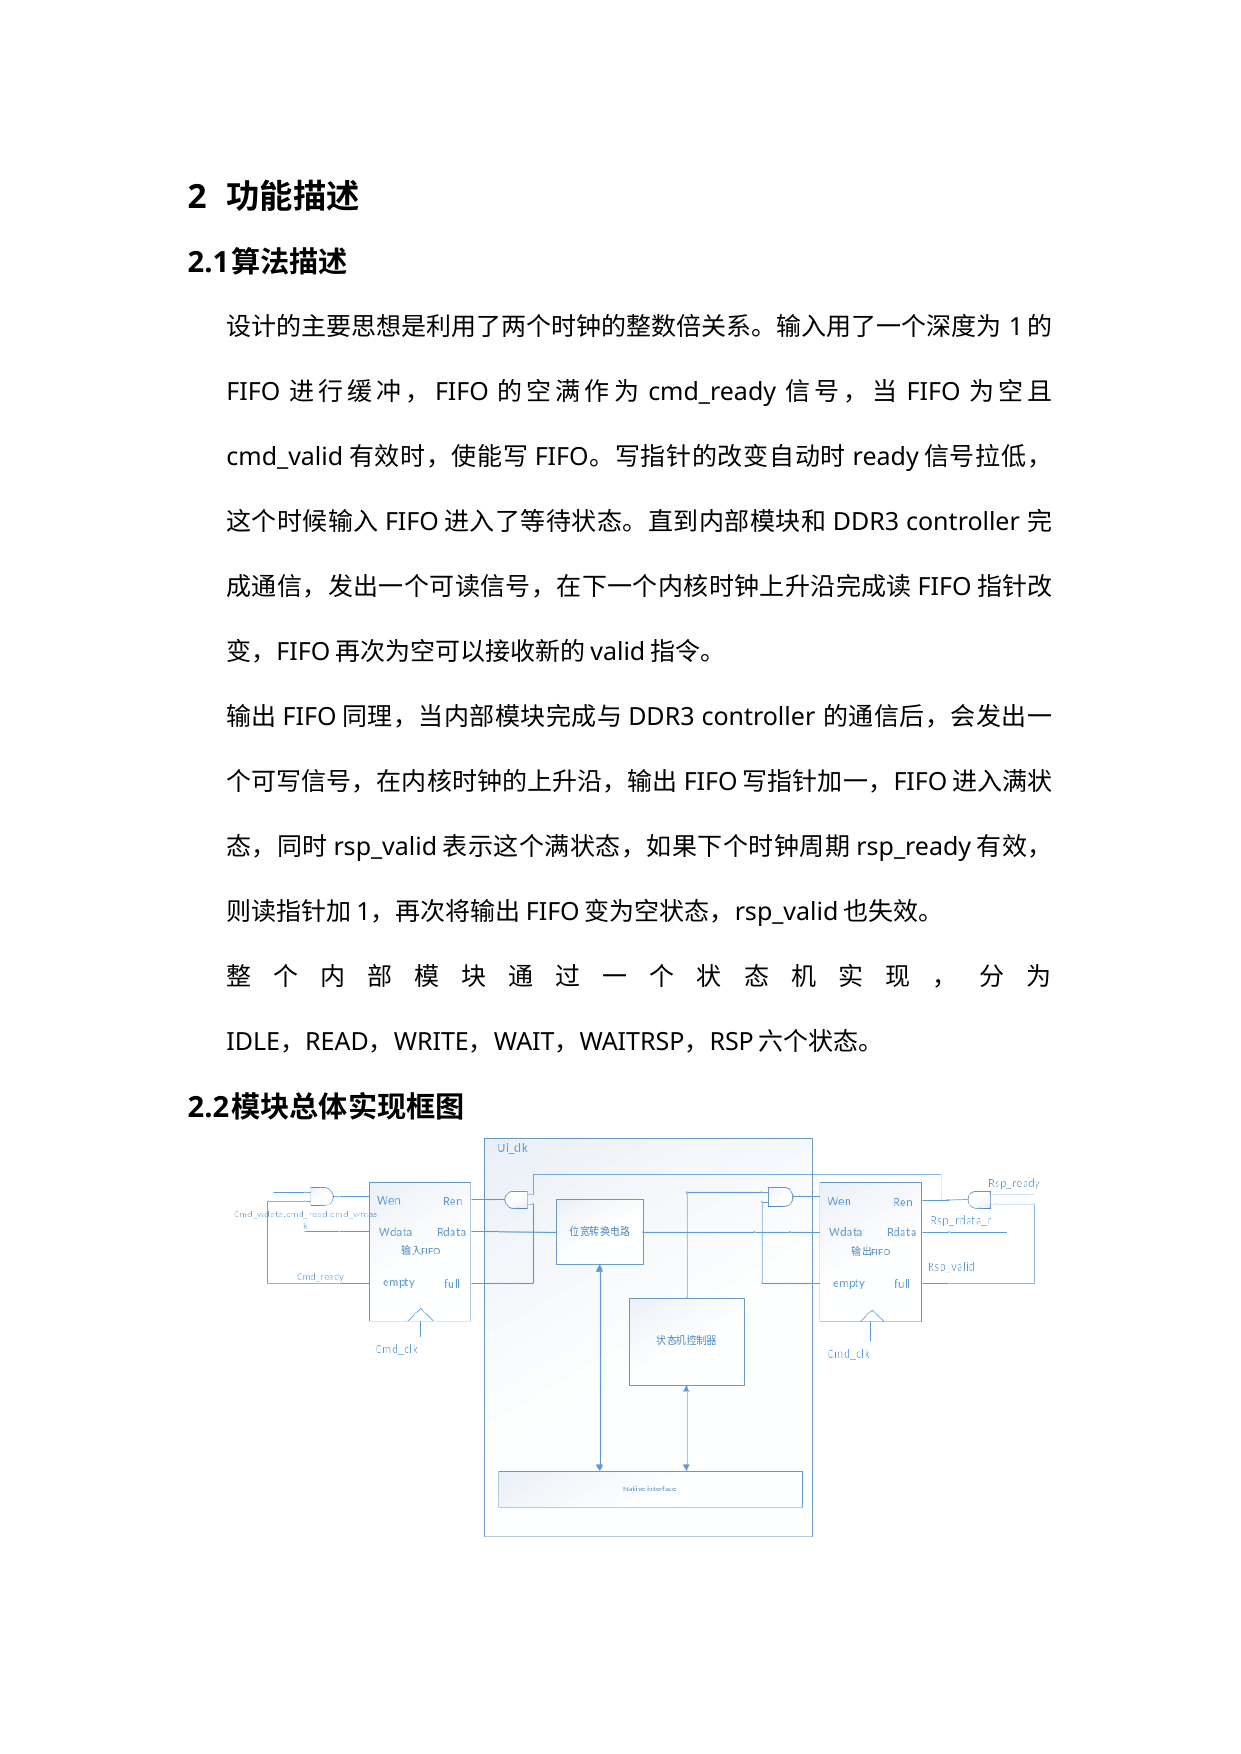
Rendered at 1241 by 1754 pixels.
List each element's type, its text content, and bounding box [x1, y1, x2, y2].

list 模块总体实现框图 [187, 1072, 1053, 1137]
list 整个内部模块通过一个状态机实现，分为IDLE，READ，WRITE，WAIT，WAITRSP，RSP六个状态。 [226, 942, 1053, 1072]
list 功能描述 [187, 162, 1053, 227]
list 设计的主要思想是利用了两个时钟的整数倍关系。输入用了一个深度为1的FIFO进行缓冲，FIFO的空满作为cmd_ready信号，当FIFO为空且cmd_valid有效时，使能写FIFO。写指针的改变自动时ready信号拉低，这个时候输入FIFO进入了等待状态。直到内部模块和DDR3 controller 完成通信，发出一个可读信号，在下一个内核时钟上升沿完成读FIFO指针改变，FIFO再次为空可以接收新的valid指令。 [226, 292, 1053, 682]
list 算法描述 [187, 227, 1053, 292]
list 输出FIFO同理，当内部模块完成与DDR3 controller 的通信后，会发出一个可写信号，在内核时钟的上升沿，输出FIFO写指针加一，FIFO进入满状态，同时rsp_valid表示这个满状态，如果下个时钟周期rsp_ready有效，则读指针加1，再次将输出FIFO变为空状态，rsp_valid也失效。 [226, 682, 1053, 942]
